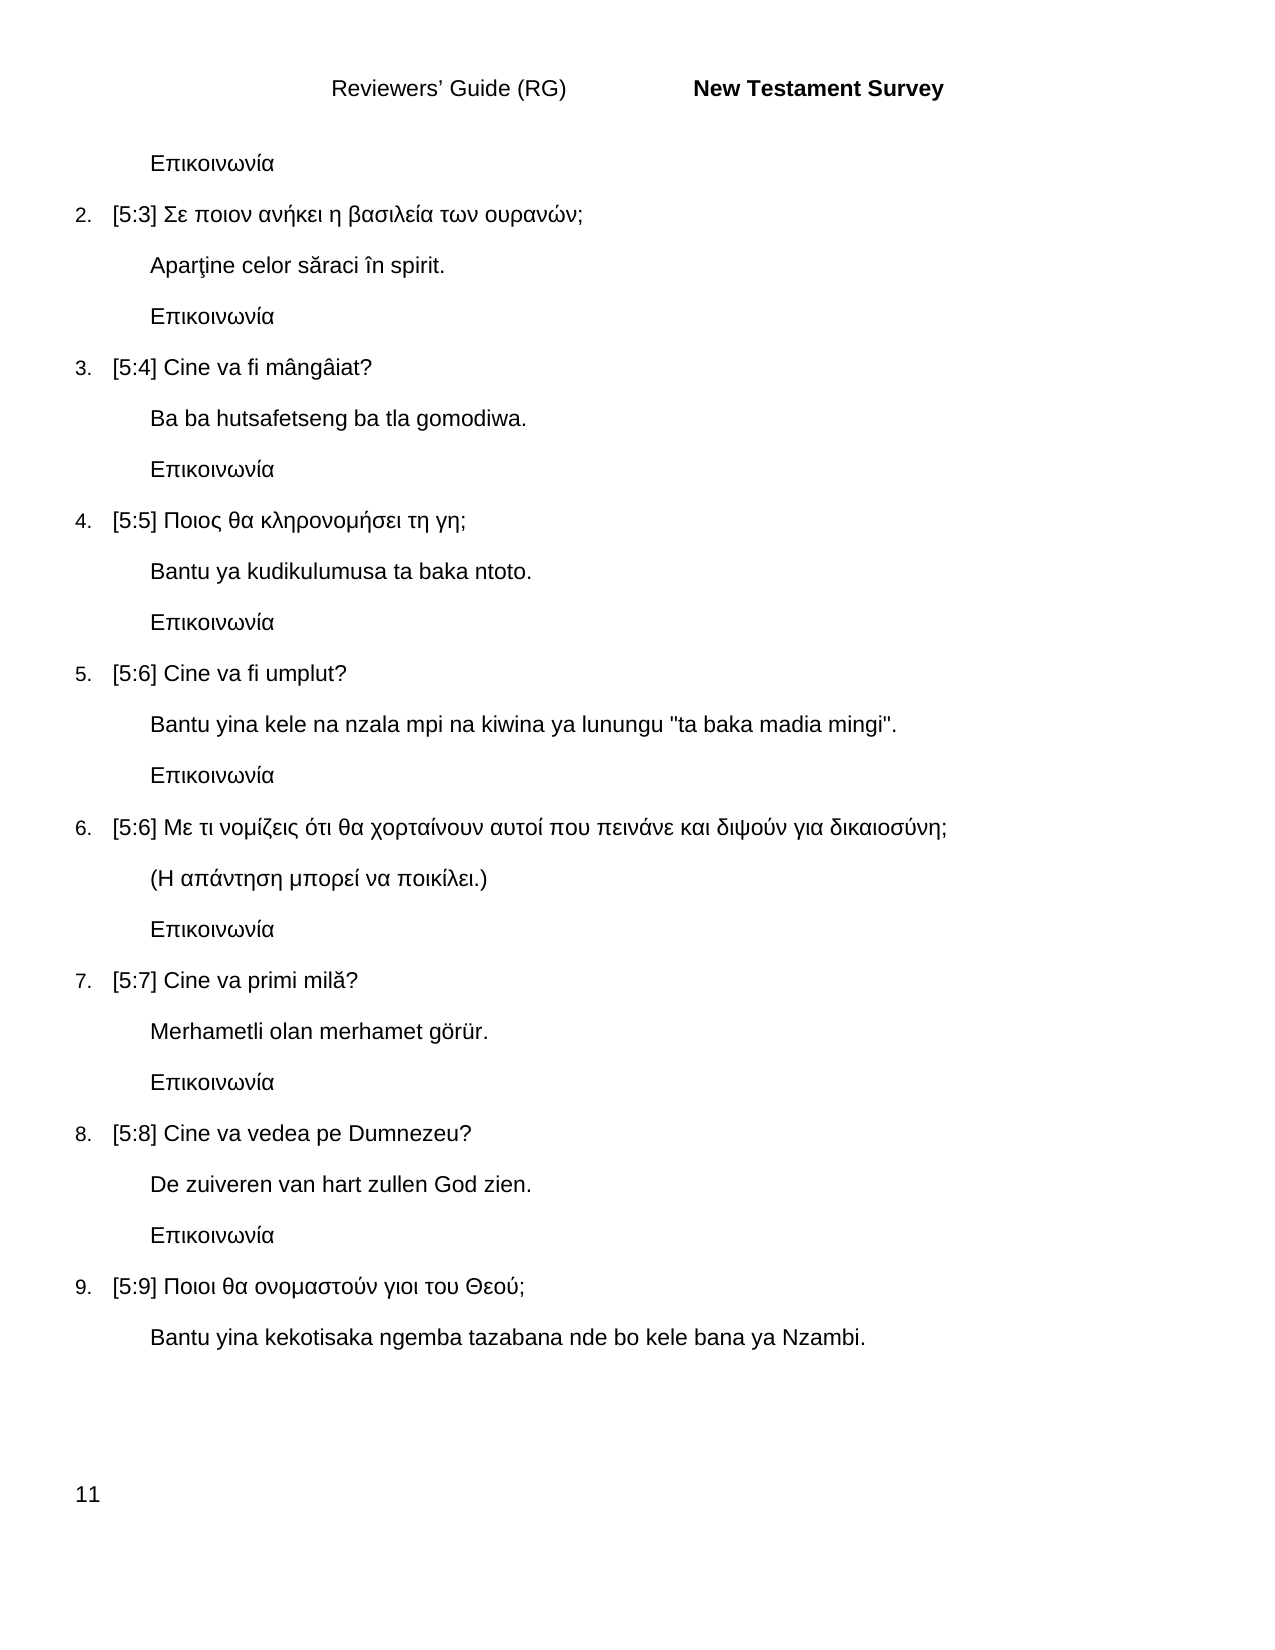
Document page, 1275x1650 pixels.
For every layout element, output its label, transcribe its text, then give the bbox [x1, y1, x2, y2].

text Επικοινωνία [150, 1069, 1200, 1095]
text (Η απάντηση μπορεί να ποικίλει.) [150, 864, 1200, 891]
text Επικοινωνία [150, 762, 1200, 789]
text Επικοινωνία [150, 456, 1200, 483]
list [5:6] Cine va fi umplut? [75, 660, 1200, 687]
text Bantu ya kudikulumusa ta baka ntoto. [150, 558, 1200, 585]
list [5:7] Cine va primi milă? [75, 967, 1200, 993]
text De zuiveren van hart zullen God zien. [150, 1171, 1200, 1197]
text Επικοινωνία [150, 303, 1200, 329]
text Merhametli olan merhamet görür. [150, 1018, 1200, 1044]
list [5:8] Cine va vedea pe Dumnezeu? [75, 1120, 1200, 1146]
list [5:6] Με τι νομίζεις ότι θα χορταίνουν αυτοί που πεινάνε και διψούν για δικαιοσύνη; [75, 813, 1200, 840]
list [5:3] Σε ποιον ανήκει η βασιλεία των ουρανών; [75, 201, 1200, 227]
text Επικοινωνία [150, 916, 1200, 942]
text Bantu yina kele na nzala mpi na kiwina ya lunungu "ta baka madia mingi". [150, 711, 1200, 738]
text Επικοινωνία [150, 1222, 1200, 1248]
text Επικοινωνία [150, 609, 1200, 636]
text Επικοινωνία [150, 150, 1200, 176]
list [5:5] Ποιος θα κληρονομήσει τη γη; [75, 507, 1200, 534]
list [5:9] Ποιοι θα ονομαστούν γιοι του Θεού; [75, 1273, 1200, 1299]
text Bantu yina kekotisaka ngemba tazabana nde bo kele bana ya Nzambi. [150, 1324, 1200, 1350]
text Aparţine celor săraci în spirit. [150, 252, 1200, 278]
list [5:4] Cine va fi mângâiat? [75, 354, 1200, 381]
text Ba ba hutsafetseng ba tla gomodiwa. [150, 405, 1200, 432]
